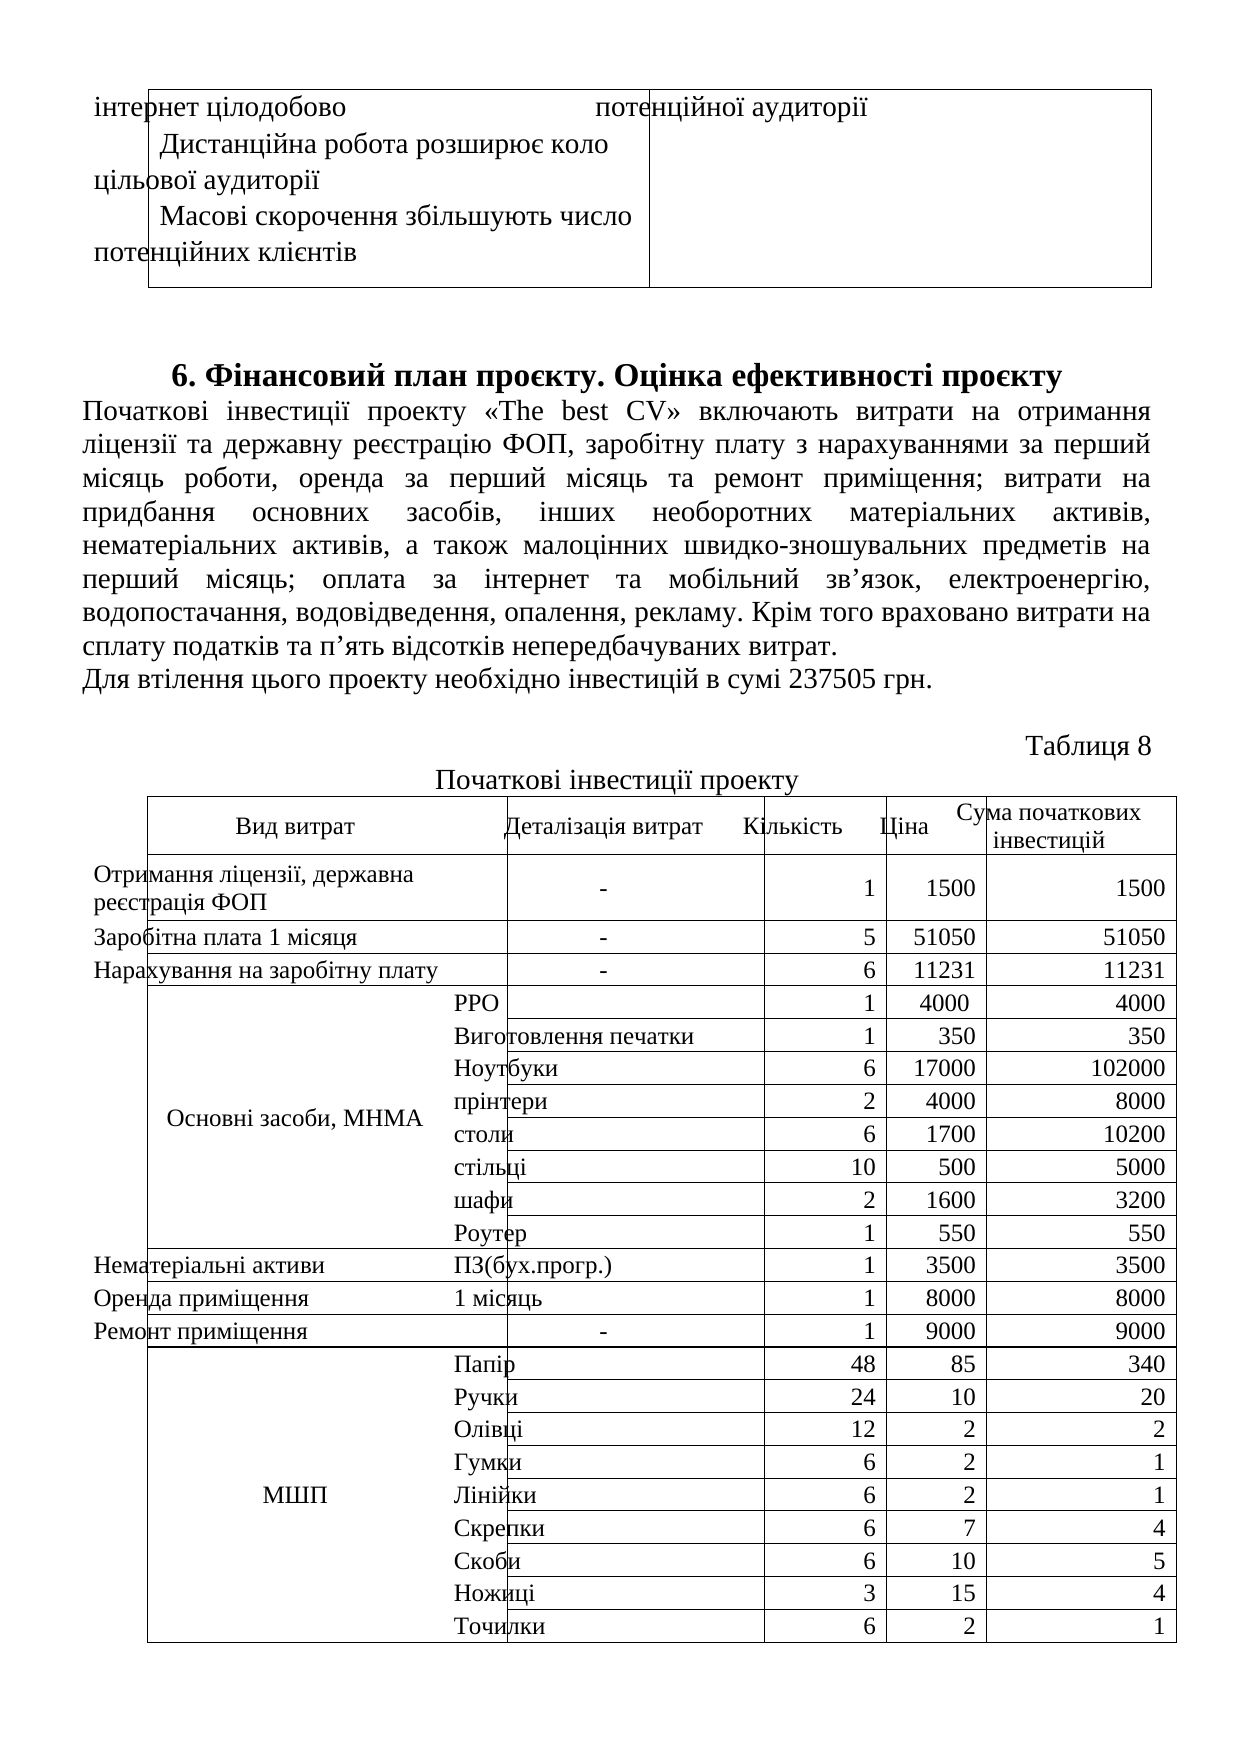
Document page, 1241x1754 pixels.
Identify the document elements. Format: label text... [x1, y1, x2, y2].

table_cell 1 [987, 1479, 1176, 1510]
table_cell ПЗ(бух.прогр.) [508, 1249, 764, 1281]
table_cell 2 [987, 1413, 1176, 1445]
table_cell прінтери [508, 1085, 764, 1117]
text Початкові інвестиції проекту «The best CV» включають витрати на отримання ліцензії та державну реєстрацію ФОП, заробітну плату з нарахуваннями за перший місяць роботи, оренда за перший місяць та ремонт приміщення; витрати на придбання основних засобів, інших необоротних матеріальних активів, нематеріальних активів, а також малоцінних швидко-зношувальних предметів на перший місяць; оплата за інтернет та мобільний зв’язок, електроенергію, водопостачання, водовідведення, опалення, рекламу. Крім того враховано витрати на сплату податків та п’ять відсотків непередбачуваних витрат. [82, 393, 1152, 661]
table_cell 350 [887, 1019, 986, 1051]
table_cell 6 [765, 1446, 886, 1478]
table_cell 51050 [987, 921, 1176, 953]
table_cell 340 [987, 1348, 1176, 1379]
table_cell 1 [987, 1610, 1176, 1642]
table_cell 1 [987, 1446, 1176, 1478]
table_cell Папір [508, 1348, 764, 1379]
table_cell 8000 [887, 1282, 986, 1313]
table_cell 1 [765, 986, 886, 1018]
table_cell 6 [765, 1118, 886, 1149]
table_cell 8000 [987, 1282, 1176, 1313]
table_cell 20 [987, 1380, 1176, 1412]
table_header Сума початкових інвестицій [987, 797, 1176, 854]
table_cell 4000 [887, 986, 986, 1018]
table_cell Олівці [508, 1413, 764, 1445]
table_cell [650, 90, 1151, 287]
table_cell 3500 [987, 1249, 1176, 1281]
subtitle 6. Фінансовий план проєкту. Оцінка ефективності проєкту [82, 355, 1152, 393]
table_cell Скоби [508, 1544, 764, 1576]
table_header Кількість [765, 797, 886, 854]
table_cell 10 [765, 1151, 886, 1182]
table_cell 9000 [887, 1315, 986, 1346]
table_cell 48 [765, 1348, 886, 1379]
table_cell 5000 [987, 1151, 1176, 1182]
table_cell Заробітна плата 1 місяця [148, 921, 507, 953]
table_cell Нематеріальні активи [148, 1249, 507, 1281]
table_cell 550 [887, 1216, 986, 1248]
table_cell 6 [765, 1511, 886, 1543]
table_cell 4000 [887, 1085, 986, 1117]
table_cell 9000 [987, 1315, 1176, 1346]
table_cell 500 [887, 1151, 986, 1182]
table_cell 3 [765, 1577, 886, 1609]
table_cell Ноутбуки [508, 1052, 764, 1084]
table_cell Основні засоби, МНМА [148, 986, 507, 1248]
table_cell 1 [765, 1216, 886, 1248]
table_cell 350 [987, 1019, 1176, 1051]
table_cell 1 [765, 1315, 886, 1346]
table_cell Отримання ліцензії, державна реєстрація ФОП [148, 855, 507, 920]
table_cell 7 [887, 1511, 986, 1543]
table_cell 6 [765, 1544, 886, 1576]
table_header Ціна [887, 797, 986, 854]
table_cell 2 [887, 1413, 986, 1445]
table_cell Лінійки [508, 1479, 764, 1510]
table_header Вид витрат [148, 797, 507, 854]
table_cell 4 [987, 1511, 1176, 1543]
text Початкові інвестиції проекту [82, 762, 1152, 796]
table_cell 11231 [987, 954, 1176, 985]
table_cell 10 [887, 1544, 986, 1576]
table_cell 3200 [987, 1183, 1176, 1215]
table_cell 10 [887, 1380, 986, 1412]
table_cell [149, 90, 649, 287]
table_cell Ремонт приміщення [148, 1315, 507, 1346]
table_cell 10200 [987, 1118, 1176, 1149]
text Для втілення цього проекту необхідно інвестицій в сумі 237505 грн. [82, 661, 1152, 695]
table_cell 1 [765, 1249, 886, 1281]
table_cell Оренда приміщення [148, 1282, 507, 1313]
table_cell Ручки [508, 1380, 764, 1412]
table_cell - [508, 1315, 764, 1346]
table_cell 2 [887, 1446, 986, 1478]
table_cell 1 [765, 1282, 886, 1313]
table_cell 8000 [987, 1085, 1176, 1117]
table_cell 6 [765, 954, 886, 985]
table_cell 1 місяць [508, 1282, 764, 1313]
table_cell МШП [148, 1348, 507, 1642]
table_cell - [508, 855, 764, 920]
table_header Деталізація витрат [508, 797, 764, 854]
table_cell Скрепки [508, 1511, 764, 1543]
table_cell Роутер [508, 1216, 764, 1248]
table_cell 3500 [887, 1249, 986, 1281]
table_cell столи [508, 1118, 764, 1149]
table_cell 1 [765, 855, 886, 920]
table_cell Ножиці [508, 1577, 764, 1609]
table_cell 6 [765, 1610, 886, 1642]
table_cell 17000 [887, 1052, 986, 1084]
table_cell Виготовлення печатки [508, 1019, 764, 1051]
table_cell 15 [887, 1577, 986, 1609]
table_cell - [508, 921, 764, 953]
table_cell 5 [765, 921, 886, 953]
table_cell 1600 [887, 1183, 986, 1215]
table_cell - [508, 954, 764, 985]
table_cell 1500 [887, 855, 986, 920]
table_cell Гумки [508, 1446, 764, 1478]
table_cell РРО [508, 986, 764, 1018]
table_cell 4 [987, 1577, 1176, 1609]
table_cell 24 [765, 1380, 886, 1412]
table_cell 6 [765, 1052, 886, 1084]
table_cell 1 [765, 1019, 886, 1051]
table_cell стільці [508, 1151, 764, 1182]
table_cell 550 [987, 1216, 1176, 1248]
table_cell 2 [887, 1479, 986, 1510]
table_cell Нарахування на заробітну плату [148, 954, 507, 985]
table_cell 85 [887, 1348, 986, 1379]
table_cell 1700 [887, 1118, 986, 1149]
table_cell 2 [765, 1085, 886, 1117]
table_cell шафи [508, 1183, 764, 1215]
table_cell 5 [987, 1544, 1176, 1576]
text Таблиця 8 [82, 728, 1152, 762]
table_cell 6 [765, 1479, 886, 1510]
table_cell 4000 [987, 986, 1176, 1018]
table_cell 2 [765, 1183, 886, 1215]
table_cell Точилки [508, 1610, 764, 1642]
table_cell 102000 [987, 1052, 1176, 1084]
table_cell 1500 [987, 855, 1176, 920]
table_cell 2 [887, 1610, 986, 1642]
table_cell 11231 [887, 954, 986, 985]
table_cell 51050 [887, 921, 986, 953]
table_cell 12 [765, 1413, 886, 1445]
